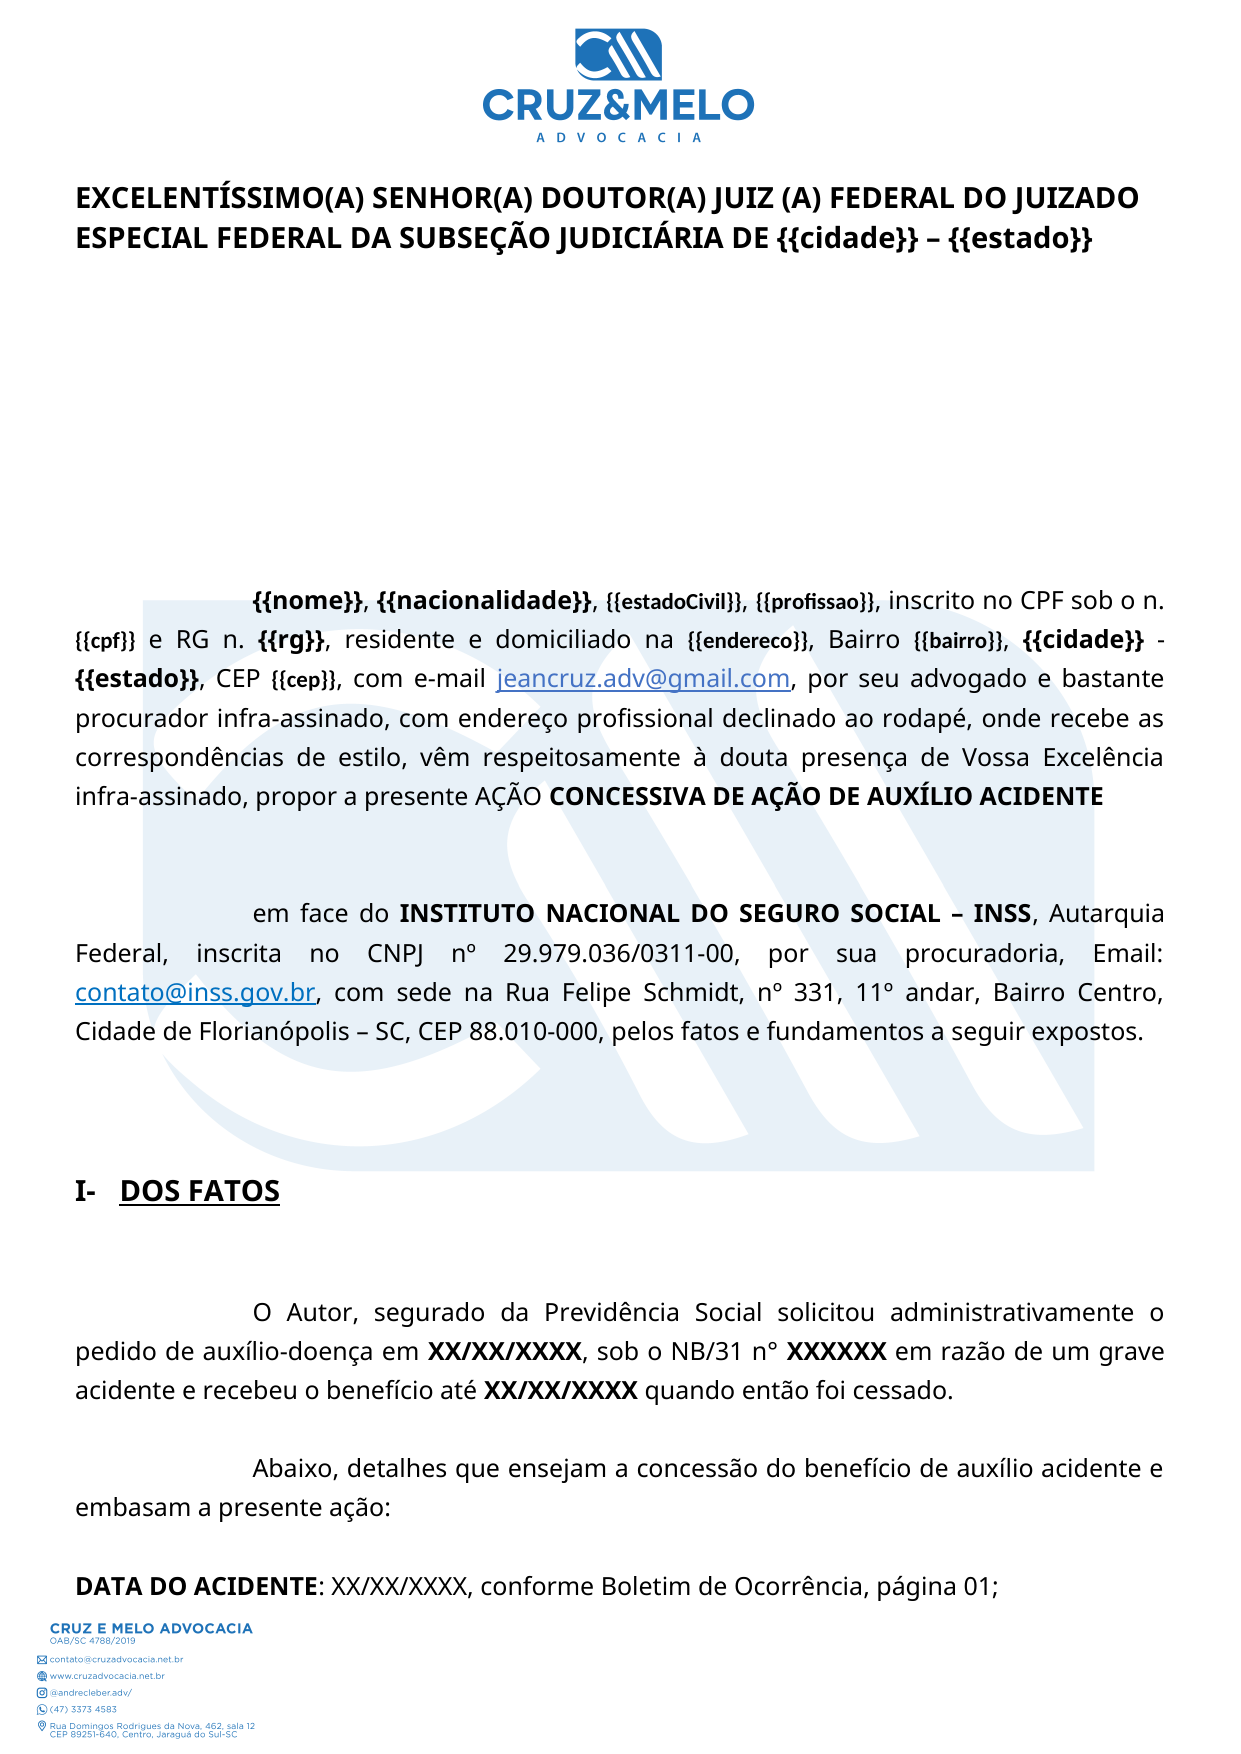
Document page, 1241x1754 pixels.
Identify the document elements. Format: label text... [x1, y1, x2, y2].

text O Autor, segurado da Previdência Social solicitou administrativamente o pedido de auxílio-doença em XX/XX/XXXX, sob o NB/31 n° XXXXXX em razão de um grave acidente e recebeu o benefício até XX/XX/XXXX quando então foi cessado. [75, 1294, 1165, 1407]
text {{nome}}, {{nacionalidade}}, {{estadoCivil}}, {{profissao}}, inscrito no CPF sob o n. {{cpf}} e RG n. {{rg}}, residente e domiciliado na {{endereco}}, Bairro {{bairro}}, {{cidade}} - {{estado}}, CEP {{cep}}, com e-mail jeancruz.adv@gmail.com, por seu advogado e bastante procurador infra-assinado, com endereço profissional declinado ao rodapé, onde recebe as correspondências de estilo, vêm respeitosamente à douta presença de Vossa Excelência infra-assinado, propor a presente AÇÃO CONCESSIVA DE AÇÃO DE AUXÍLIO ACIDENTE [75, 583, 1165, 813]
list DOS FATOS [75, 1170, 1165, 1210]
text EXCELENTÍSSIMO(A) SENHOR(A) DOUTOR(A) JUIZ (A) FEDERAL DO JUIZADO ESPECIAL FEDERAL DA SUBSEÇÃO JUDICIÁRIA DE {{cidade}} – {{estado}} [75, 177, 1165, 257]
picture [0, 8, 1239, 1754]
text em face do INSTITUTO NACIONAL DO SEGURO SOCIAL – INSS, Autarquia Federal, inscrita no CNPJ nº 29.979.036/0311-00, por sua procuradoria, Email: contato@inss.gov.br, com sede na Rua Felipe Schmidt, nº 331, 11º andar, Bairro Centro, Cidade de Florianópolis – SC, CEP 88.010-000, pelos fatos e fundamentos a seguir expostos. [75, 896, 1165, 1048]
text DATA DO ACIDENTE: XX/XX/XXXX, conforme Boletim de Ocorrência, página 01; [75, 1568, 1165, 1602]
text Abaixo, detalhes que ensejam a concessão do benefício de auxílio acidente e embasam a presente ação: [75, 1451, 1165, 1524]
